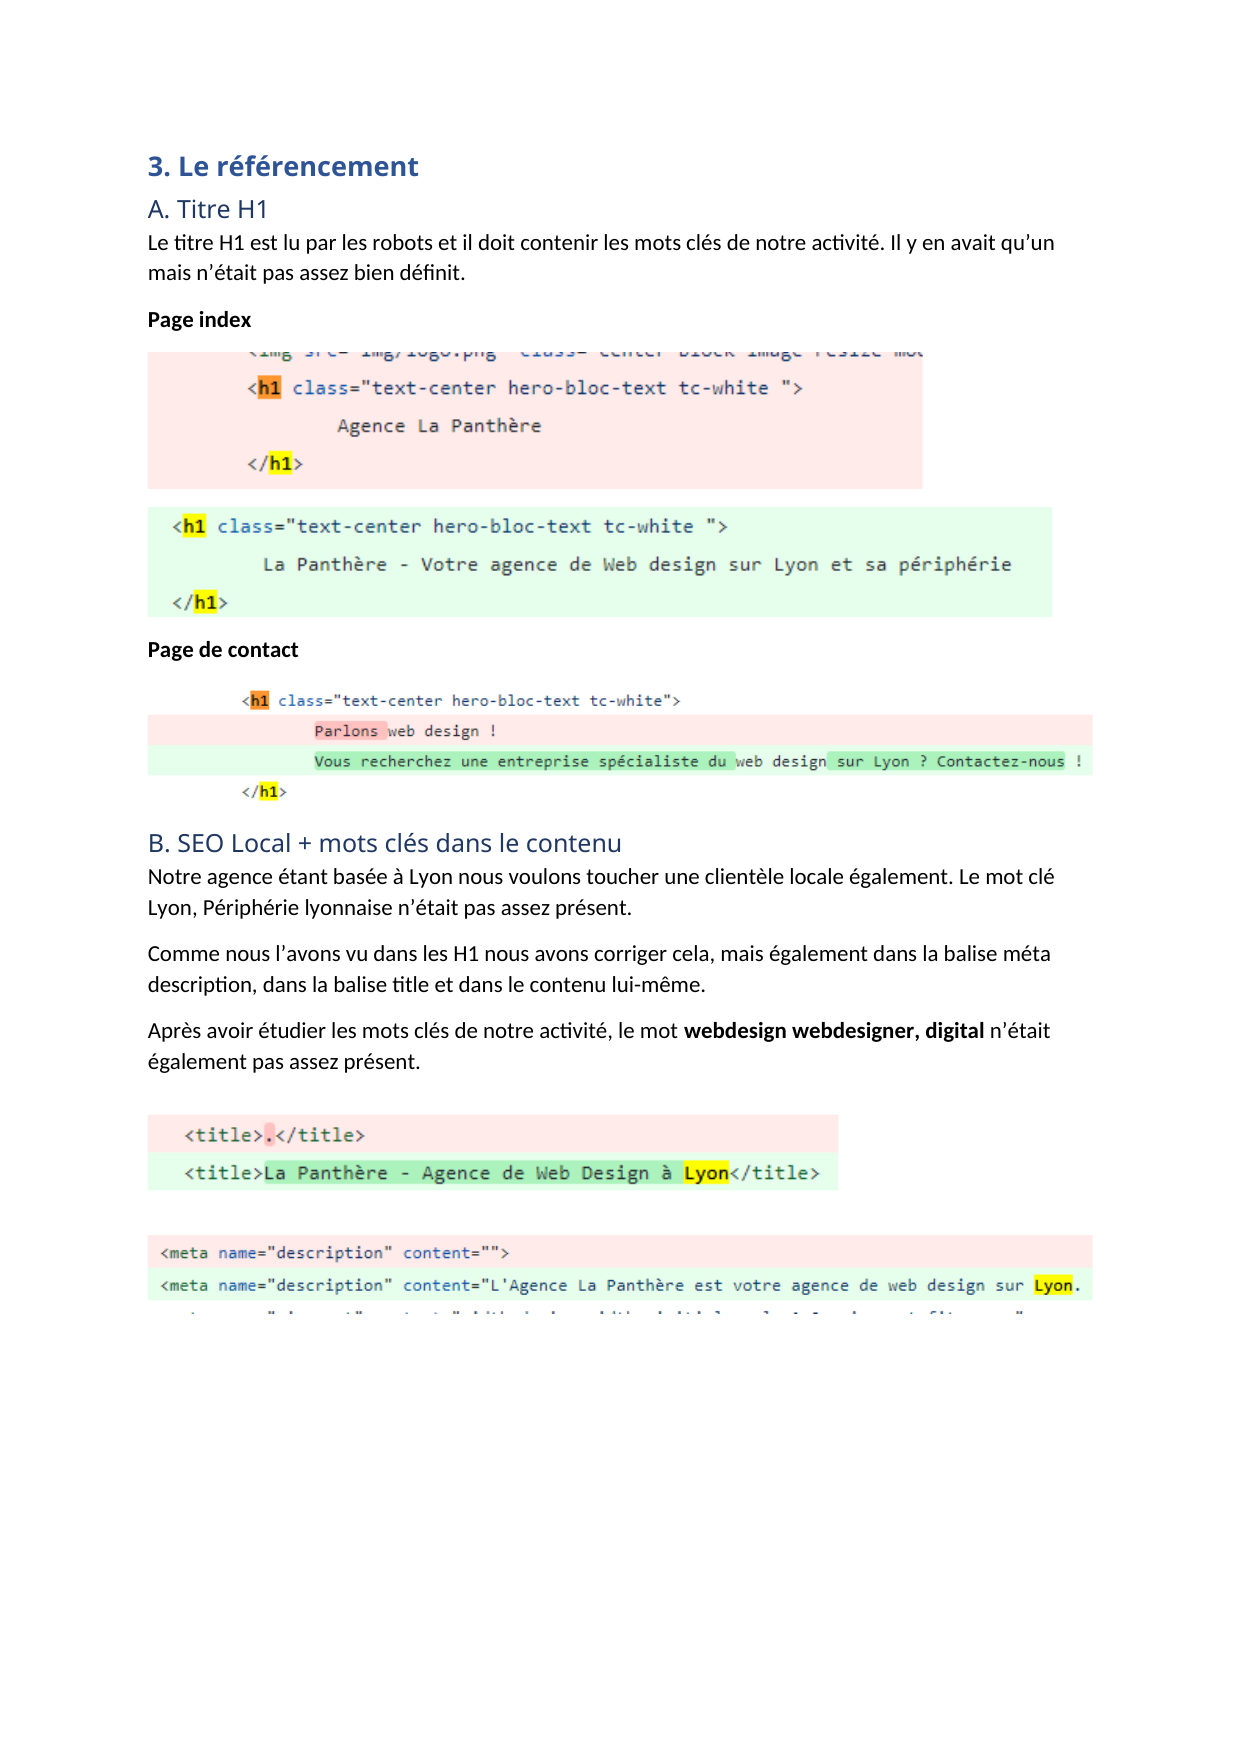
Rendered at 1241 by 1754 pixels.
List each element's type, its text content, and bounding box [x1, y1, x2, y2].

subtitle B. SEO Local + mots clés dans le contenu [148, 826, 1093, 860]
picture [147, 352, 923, 489]
text Après avoir étudier les mots clés de notre activité, le mot webdesign webdesigner, digital n’était également pas assez présent. [148, 1017, 1093, 1075]
picture [147, 1235, 1093, 1314]
picture [147, 682, 1093, 807]
text Page index [148, 305, 1093, 333]
picture [147, 1093, 839, 1233]
text Page de contact [148, 635, 1093, 663]
picture [147, 507, 1053, 617]
subtitle 3. Le référencement [148, 148, 1093, 184]
text Notre agence étant basée à Lyon nous voulons toucher une clientèle locale également. Le mot clé Lyon, Périphérie lyonnaise n’était pas assez présent. [148, 862, 1093, 921]
text Le titre H1 est lu par les robots et il doit contenir les mots clés de notre activité. Il y en avait qu’un mais n’était pas assez bien définit. [148, 228, 1093, 287]
subtitle A. Titre H1 [148, 192, 1093, 226]
text Comme nous l’avons vu dans les H1 nous avons corriger cela, mais également dans la balise méta description, dans la balise title et dans le contenu lui-même. [148, 939, 1093, 998]
